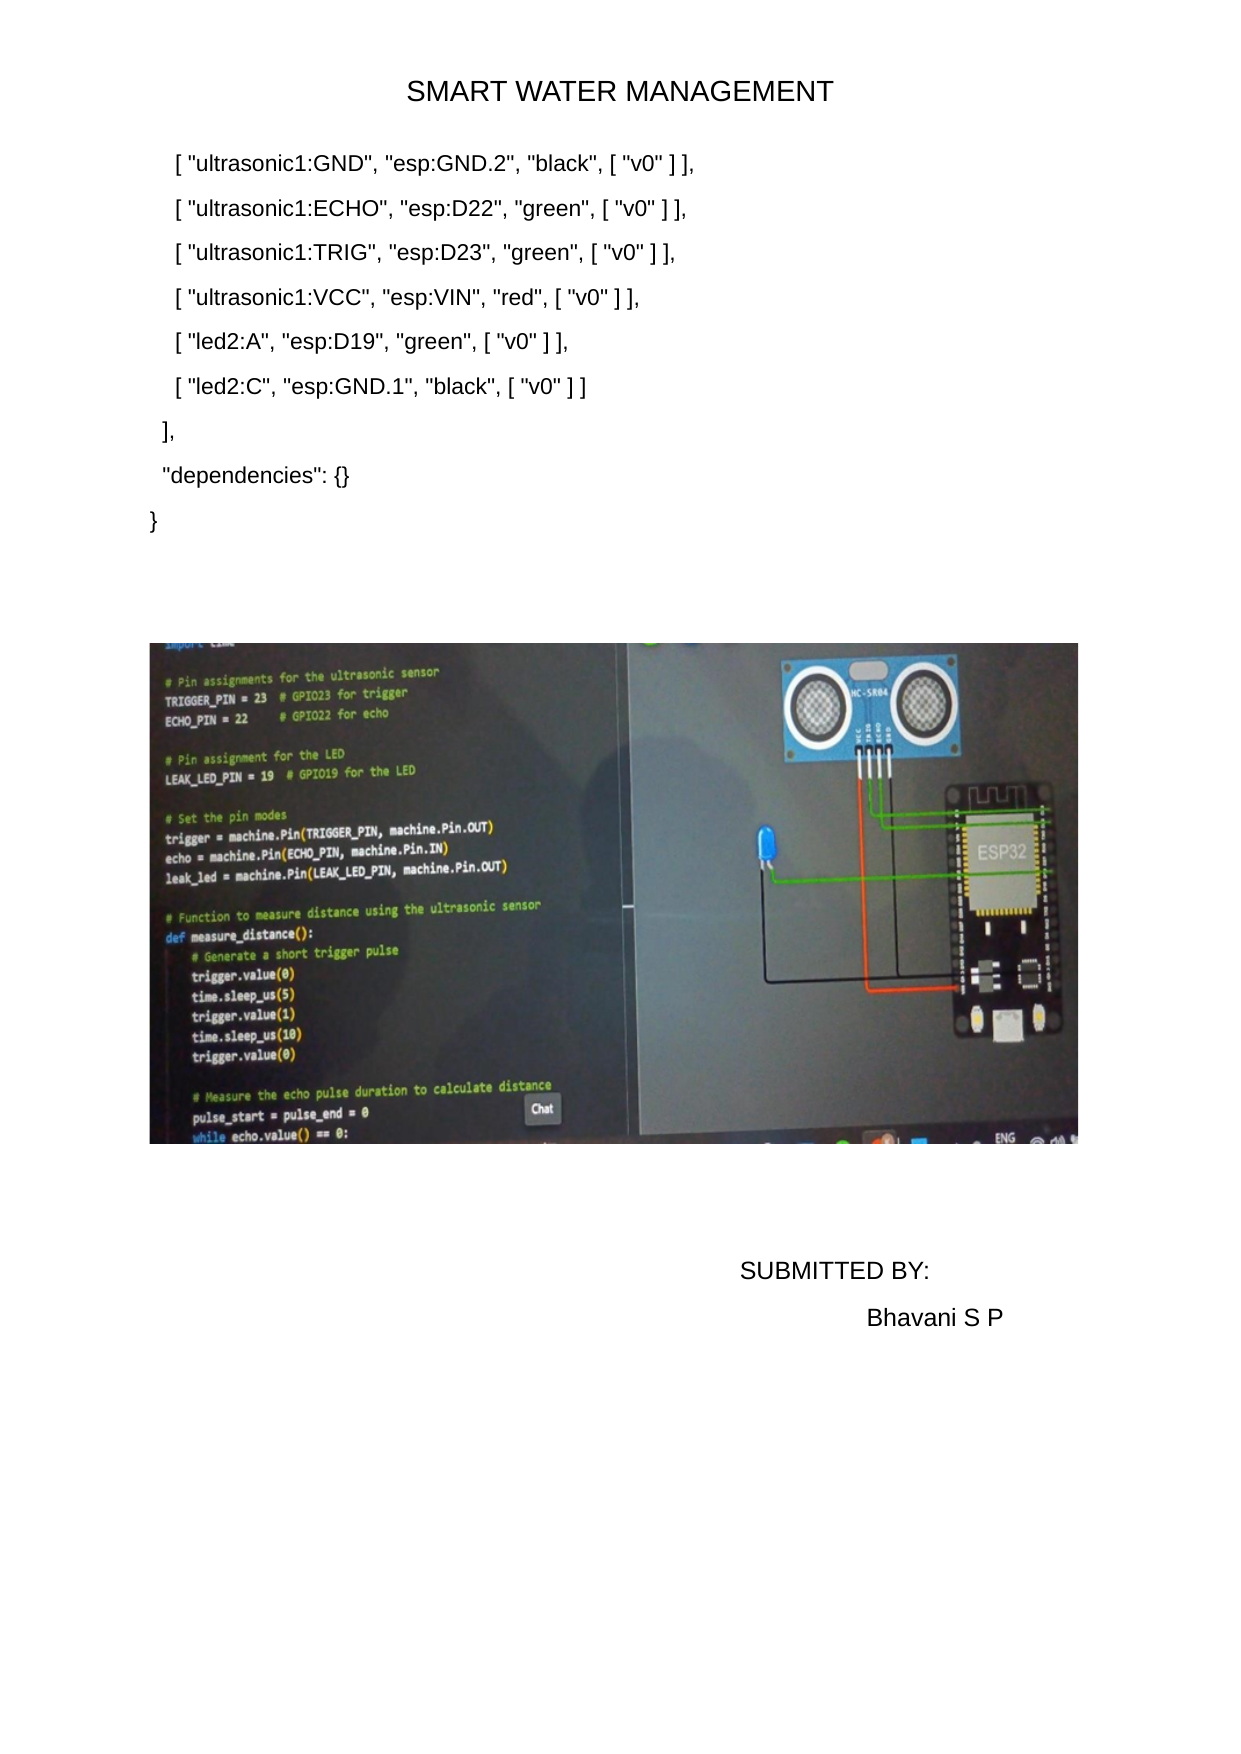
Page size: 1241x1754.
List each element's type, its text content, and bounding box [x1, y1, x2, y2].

text } [149, 507, 957, 533]
picture [149, 643, 1079, 1144]
text [ "ultrasonic1:GND", "esp:GND.2", "black", [ "v0" ] ], [149, 150, 957, 176]
text [ "ultrasonic1:VCC", "esp:VIN", "red", [ "v0" ] ], [149, 284, 957, 310]
text "dependencies": {} [149, 462, 957, 488]
text Bhavani S P [150, 1303, 1090, 1332]
text [ "ultrasonic1:ECHO", "esp:D22", "green", [ "v0" ] ], [149, 194, 957, 221]
text [ "led2:C", "esp:GND.1", "black", [ "v0" ] ] [149, 373, 957, 399]
text [ "ultrasonic1:TRIG", "esp:D23", "green", [ "v0" ] ], [149, 239, 957, 266]
text [ "led2:A", "esp:D19", "green", [ "v0" ] ], [149, 328, 957, 355]
text SUBMITTED BY: [150, 1256, 1090, 1284]
text ], [149, 417, 957, 444]
